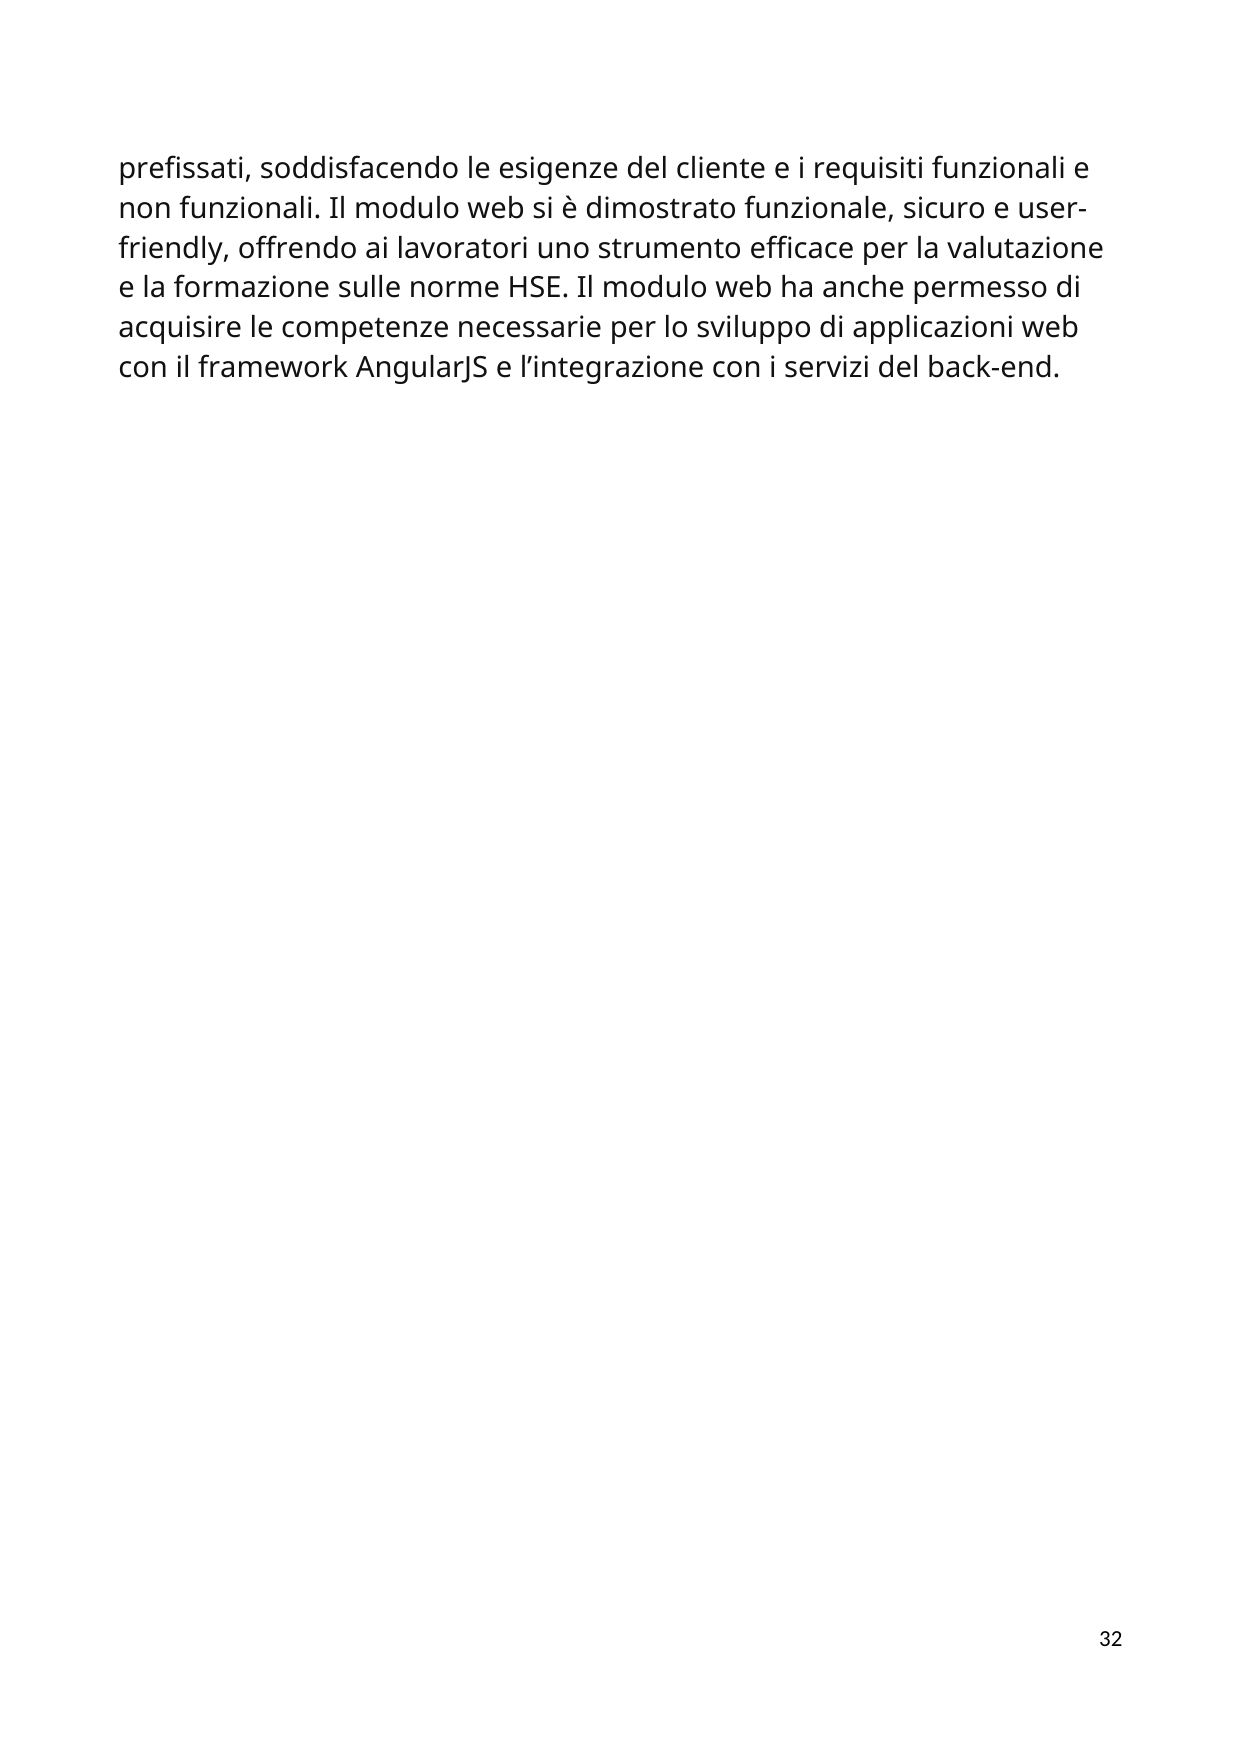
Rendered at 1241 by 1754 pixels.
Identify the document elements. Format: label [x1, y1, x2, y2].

text [118, 148, 1122, 386]
